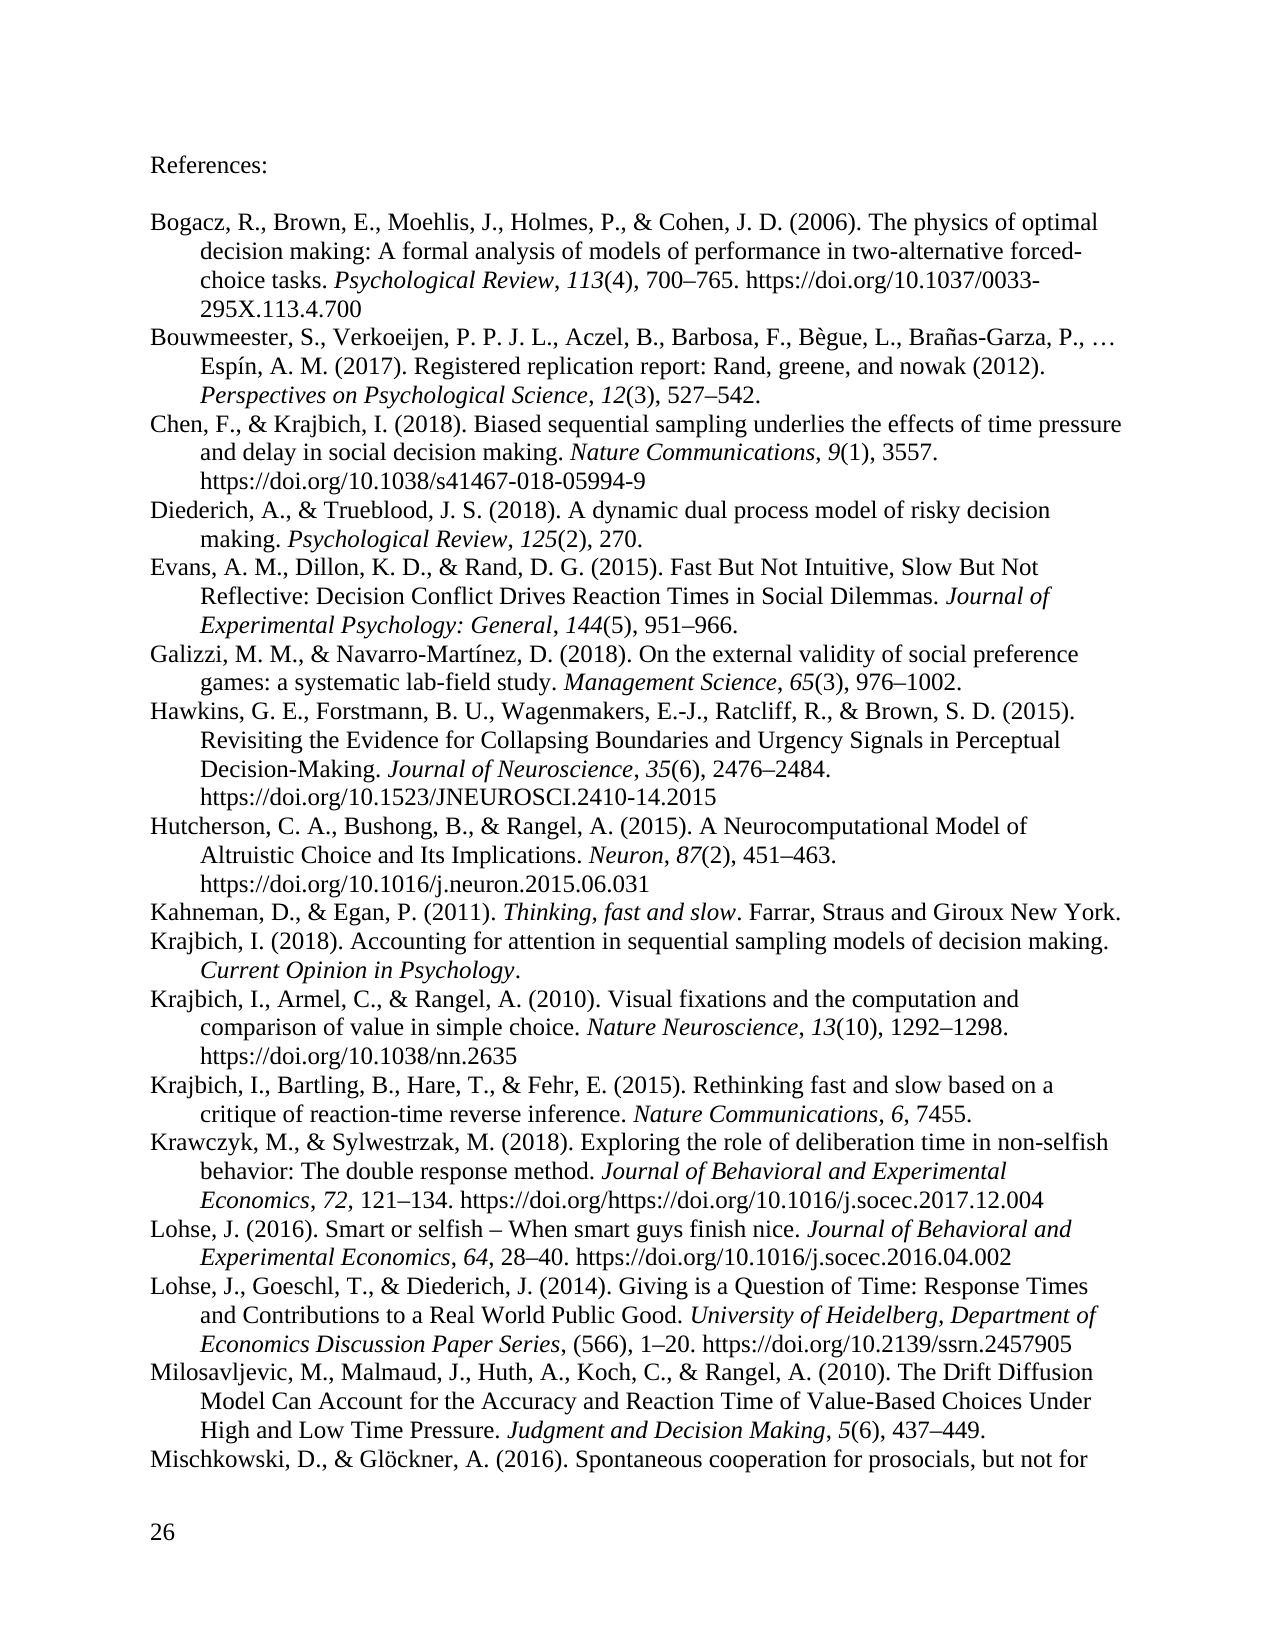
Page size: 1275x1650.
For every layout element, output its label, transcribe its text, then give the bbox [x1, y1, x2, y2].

text Lohse, J. (2016). Smart or selfish – When smart guys finish nice. Journal of Behavioral and Experimental Economics, 64, 28–40. https://doi.org/10.1016/j.socec.2016.04.002 [150, 1214, 1125, 1271]
text Kahneman, D., & Egan, P. (2011). Thinking, fast and slow. Farrar, Straus and Giroux New York. [150, 897, 1125, 926]
text Diederich, A., & Trueblood, J. S. (2018). A dynamic dual process model of risky decision making. Psychological Review, 125(2), 270. [150, 495, 1125, 552]
text Hutcherson, C. A., Bushong, B., & Rangel, A. (2015). A Neurocomputational Model of Altruistic Choice and Its Implications. Neuron, 87(2), 451–463. https://doi.org/10.1016/j.neuron.2015.06.031 [150, 811, 1125, 897]
text Chen, F., & Krajbich, I. (2018). Biased sequential sampling underlies the effects of time pressure and delay in social decision making. Nature Communications, 9(1), 3557. https://doi.org/10.1038/s41467-018-05994-9 [150, 409, 1125, 495]
text Milosavljevic, M., Malmaud, J., Huth, A., Koch, C., & Rangel, A. (2010). The Drift Diffusion Model Can Account for the Accuracy and Reaction Time of Value-Based Choices Under High and Low Time Pressure. Judgment and Decision Making, 5(6), 437–449. [150, 1357, 1125, 1444]
text References: [150, 150, 1125, 179]
text Hawkins, G. E., Forstmann, B. U., Wagenmakers, E.-J., Ratcliff, R., & Brown, S. D. (2015). Revisiting the Evidence for Collapsing Boundaries and Urgency Signals in Perceptual Decision-Making. Journal of Neuroscience, 35(6), 2476–2484. https://doi.org/10.1523/JNEUROSCI.2410-14.2015 [150, 696, 1125, 811]
text Krajbich, I., Bartling, B., Hare, T., & Fehr, E. (2015). Rethinking fast and slow based on a critique of reaction-time reverse inference. Nature Communications, 6, 7455. [150, 1070, 1125, 1127]
text Bouwmeester, S., Verkoeijen, P. P. J. L., Aczel, B., Barbosa, F., Bègue, L., Brañas-Garza, P., … Espín, A. M. (2017). Registered replication report: Rand, greene, and nowak (2012). Perspectives on Psychological Science, 12(3), 527–542. [150, 322, 1125, 409]
text Evans, A. M., Dillon, K. D., & Rand, D. G. (2015). Fast But Not Intuitive, Slow But Not Reflective: Decision Conflict Drives Reaction Times in Social Dilemmas. Journal of Experimental Psychology: General, 144(5), 951–966. [150, 552, 1125, 639]
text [150, 1444, 1125, 1472]
text Galizzi, M. M., & Navarro-Martínez, D. (2018). On the external validity of social preference games: a systematic lab-field study. Management Science, 65(3), 976–1002. [150, 639, 1125, 696]
text Krajbich, I. (2018). Accounting for attention in sequential sampling models of decision making. Current Opinion in Psychology. [150, 926, 1125, 984]
text Krajbich, I., Armel, C., & Rangel, A. (2010). Visual fixations and the computation and comparison of value in simple choice. Nature Neuroscience, 13(10), 1292–1298. https://doi.org/10.1038/nn.2635 [150, 984, 1125, 1070]
text Krawczyk, M., & Sylwestrzak, M. (2018). Exploring the role of deliberation time in non-selfish behavior: The double response method. Journal of Behavioral and Experimental Economics, 72, 121–134. https://doi.org/https://doi.org/10.1016/j.socec.2017.12.004 [150, 1127, 1125, 1214]
text Bogacz, R., Brown, E., Moehlis, J., Holmes, P., & Cohen, J. D. (2006). The physics of optimal decision making: A formal analysis of models of performance in two-alternative forced-choice tasks. Psychological Review, 113(4), 700–765. https://doi.org/10.1037/0033-295X.113.4.700 [150, 207, 1125, 322]
text Lohse, J., Goeschl, T., & Diederich, J. (2014). Giving is a Question of Time: Response Times and Contributions to a Real World Public Good. University of Heidelberg, Department of Economics Discussion Paper Series, (566), 1–20. https://doi.org/10.2139/ssrn.2457905 [150, 1271, 1125, 1357]
